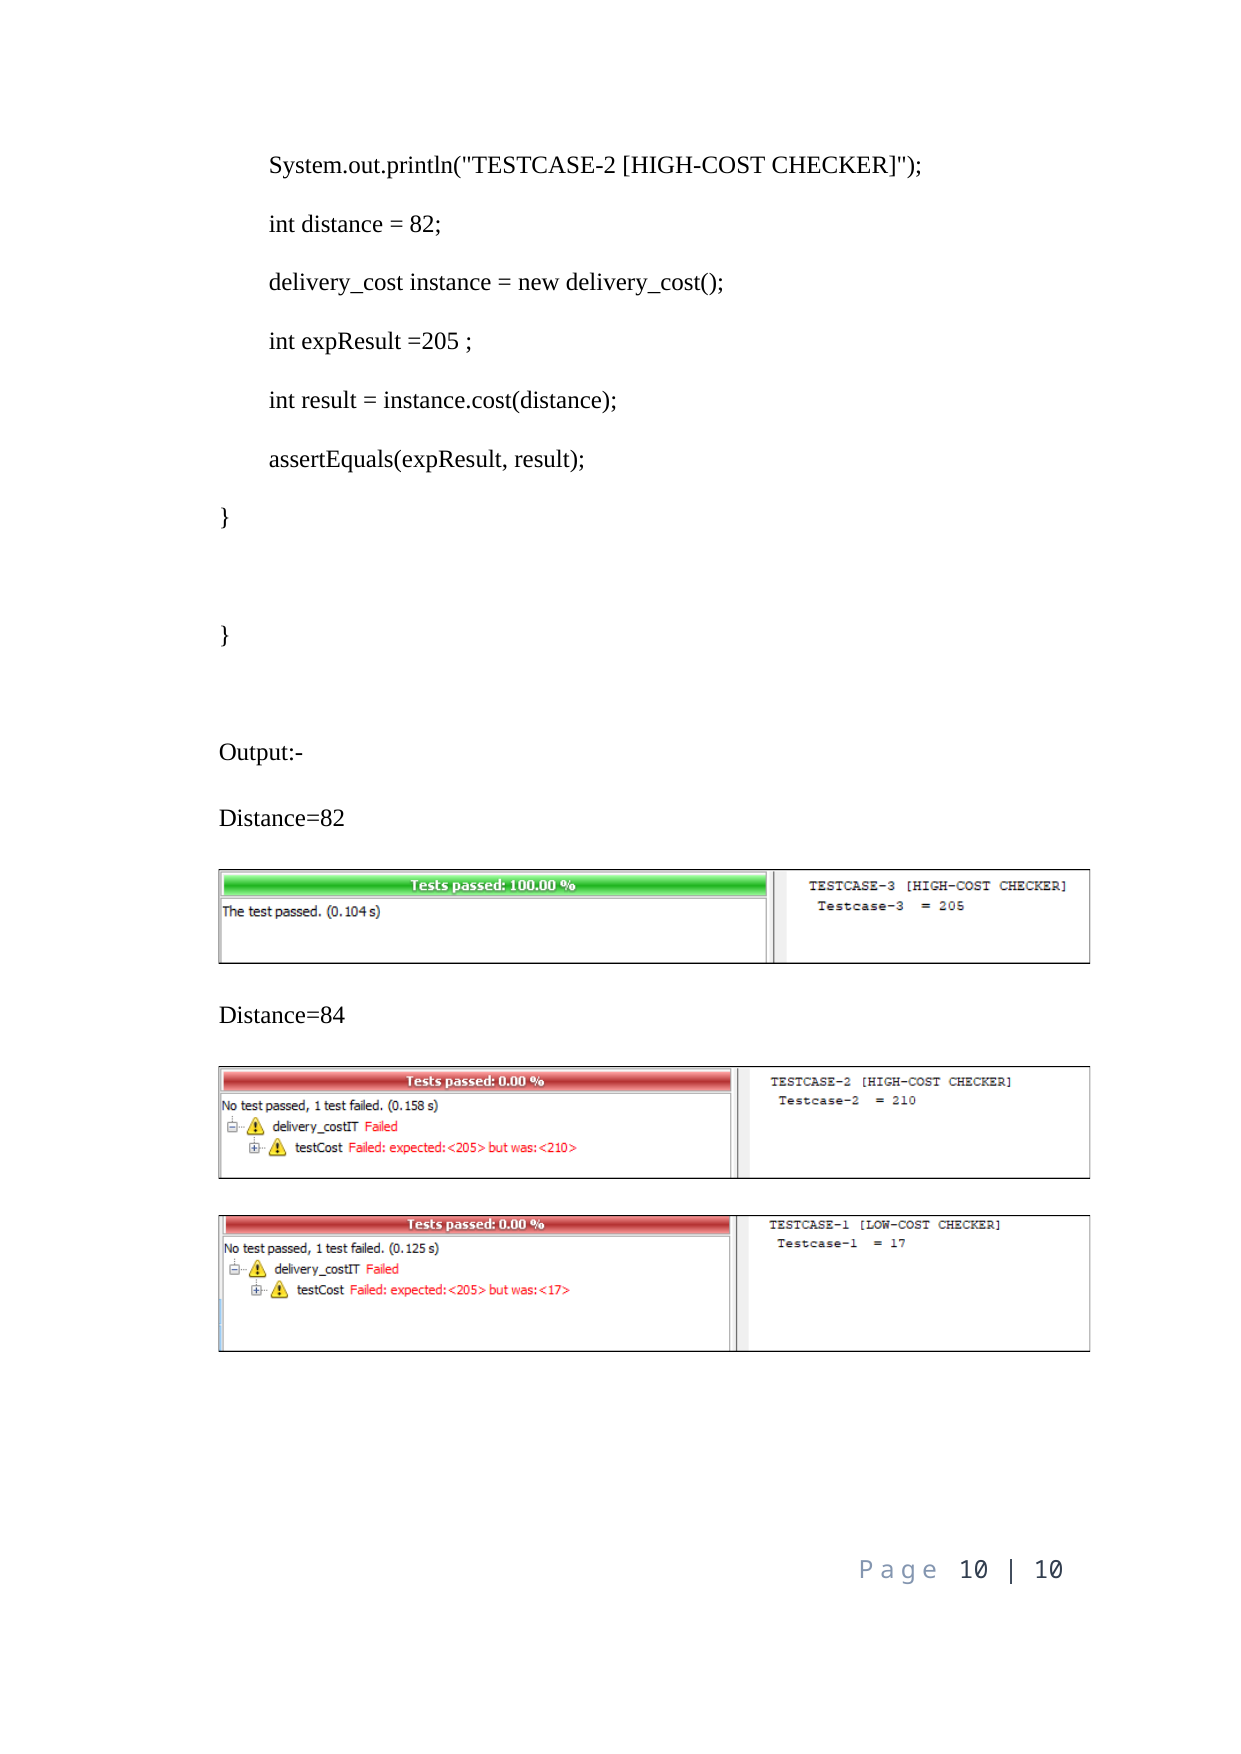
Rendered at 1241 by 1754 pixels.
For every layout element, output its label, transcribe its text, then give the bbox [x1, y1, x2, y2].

text int distance = 82; [218, 209, 1090, 237]
text } [218, 620, 1090, 649]
text int result = instance.cost(distance); [218, 385, 1090, 414]
text } [218, 502, 1090, 531]
text System.out.println("TESTCASE-2 [HIGH-COST CHECKER]"); [218, 150, 1090, 179]
text int expResult =205 ; [218, 326, 1090, 355]
picture [218, 1066, 1091, 1179]
text Distance=84 [218, 1000, 1090, 1029]
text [218, 267, 1090, 296]
text Output:- [218, 737, 1090, 766]
text assertEquals(expResult, result); [218, 444, 1090, 472]
text Distance=82 [218, 803, 1090, 832]
picture [218, 869, 1091, 964]
picture [218, 1215, 1091, 1352]
